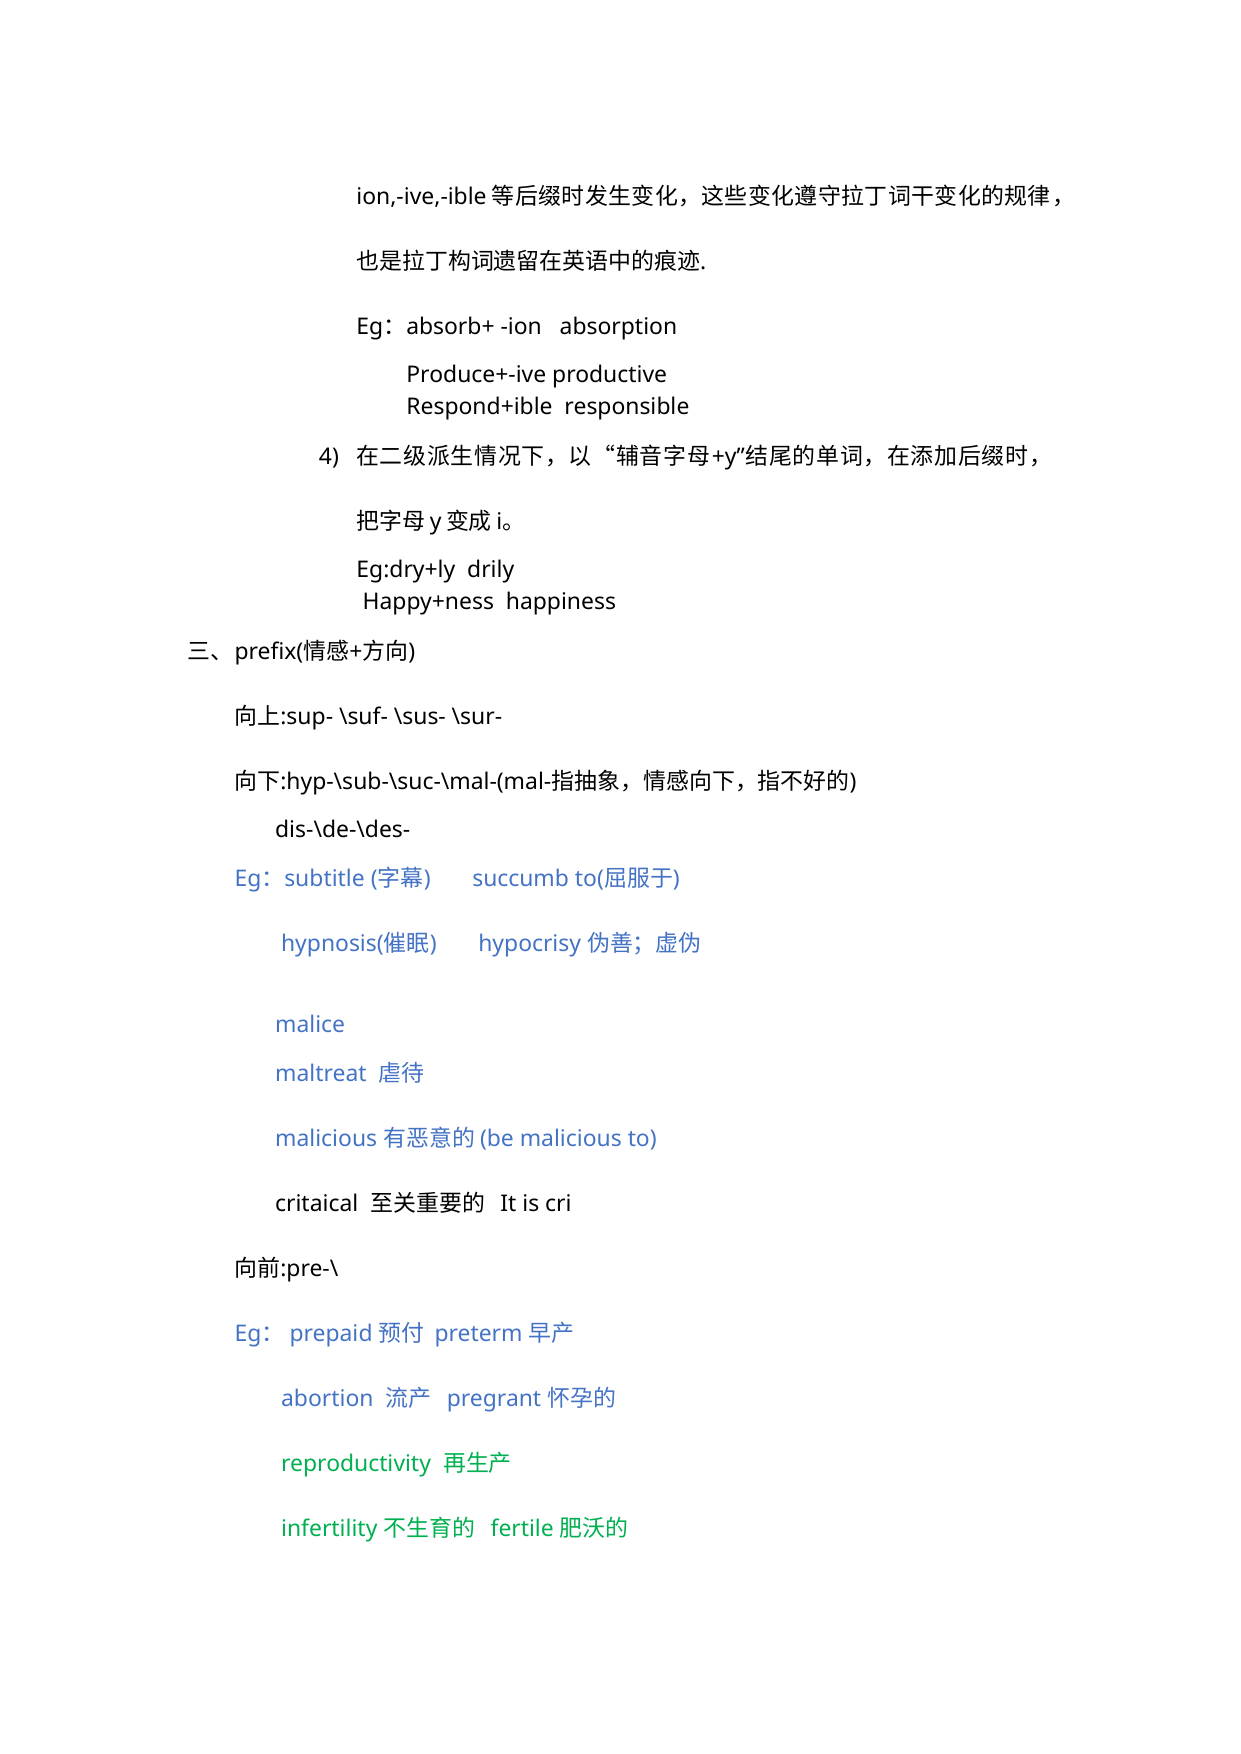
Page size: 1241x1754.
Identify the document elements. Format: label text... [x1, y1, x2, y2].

list Eg:dry+ly drily [356, 552, 1053, 584]
list Produce+-ive productive [356, 357, 1053, 389]
list Happy+ness happiness [356, 584, 1053, 617]
list 向前:pre-\ [234, 1234, 1053, 1299]
list prefix(情感+方向) [187, 617, 1053, 682]
list critaical 至关重要的 It is cri [234, 1169, 1053, 1234]
list Eg：absorb+ -ion absorption [356, 292, 1053, 357]
list 向下:hyp-\sub-\suc-\mal-(mal-指抽象，情感向下，指不好的) [234, 747, 1053, 812]
list maltreat 虐待 [234, 1039, 1053, 1104]
list malicious 有恶意的 (be malicious to) [234, 1104, 1053, 1169]
list Eg： prepaid 预付 preterm 早产 [234, 1299, 1053, 1364]
list Eg：subtitle (字幕) succumb to(屈服于) [234, 844, 1053, 909]
text reproductivity 再生产 [187, 1429, 1053, 1494]
list malice [234, 1007, 1053, 1039]
list dis-\de-\des- [234, 812, 1053, 844]
list 向上:sup- \suf- \sus- \sur- [234, 682, 1053, 747]
list 在二级派生情况下，以“辅音字母+y”结尾的单词，在添加后缀时，把字母y变成i。 [319, 422, 1053, 552]
list hypnosis(催眠) hypocrisy 伪善；虚伪 [234, 909, 1053, 974]
text abortion 流产 pregrant 怀孕的 [187, 1364, 1053, 1429]
text infertility 不生育的 fertile 肥沃的 [187, 1494, 1053, 1559]
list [319, 162, 1053, 292]
list Respond+ible responsible [356, 389, 1053, 422]
